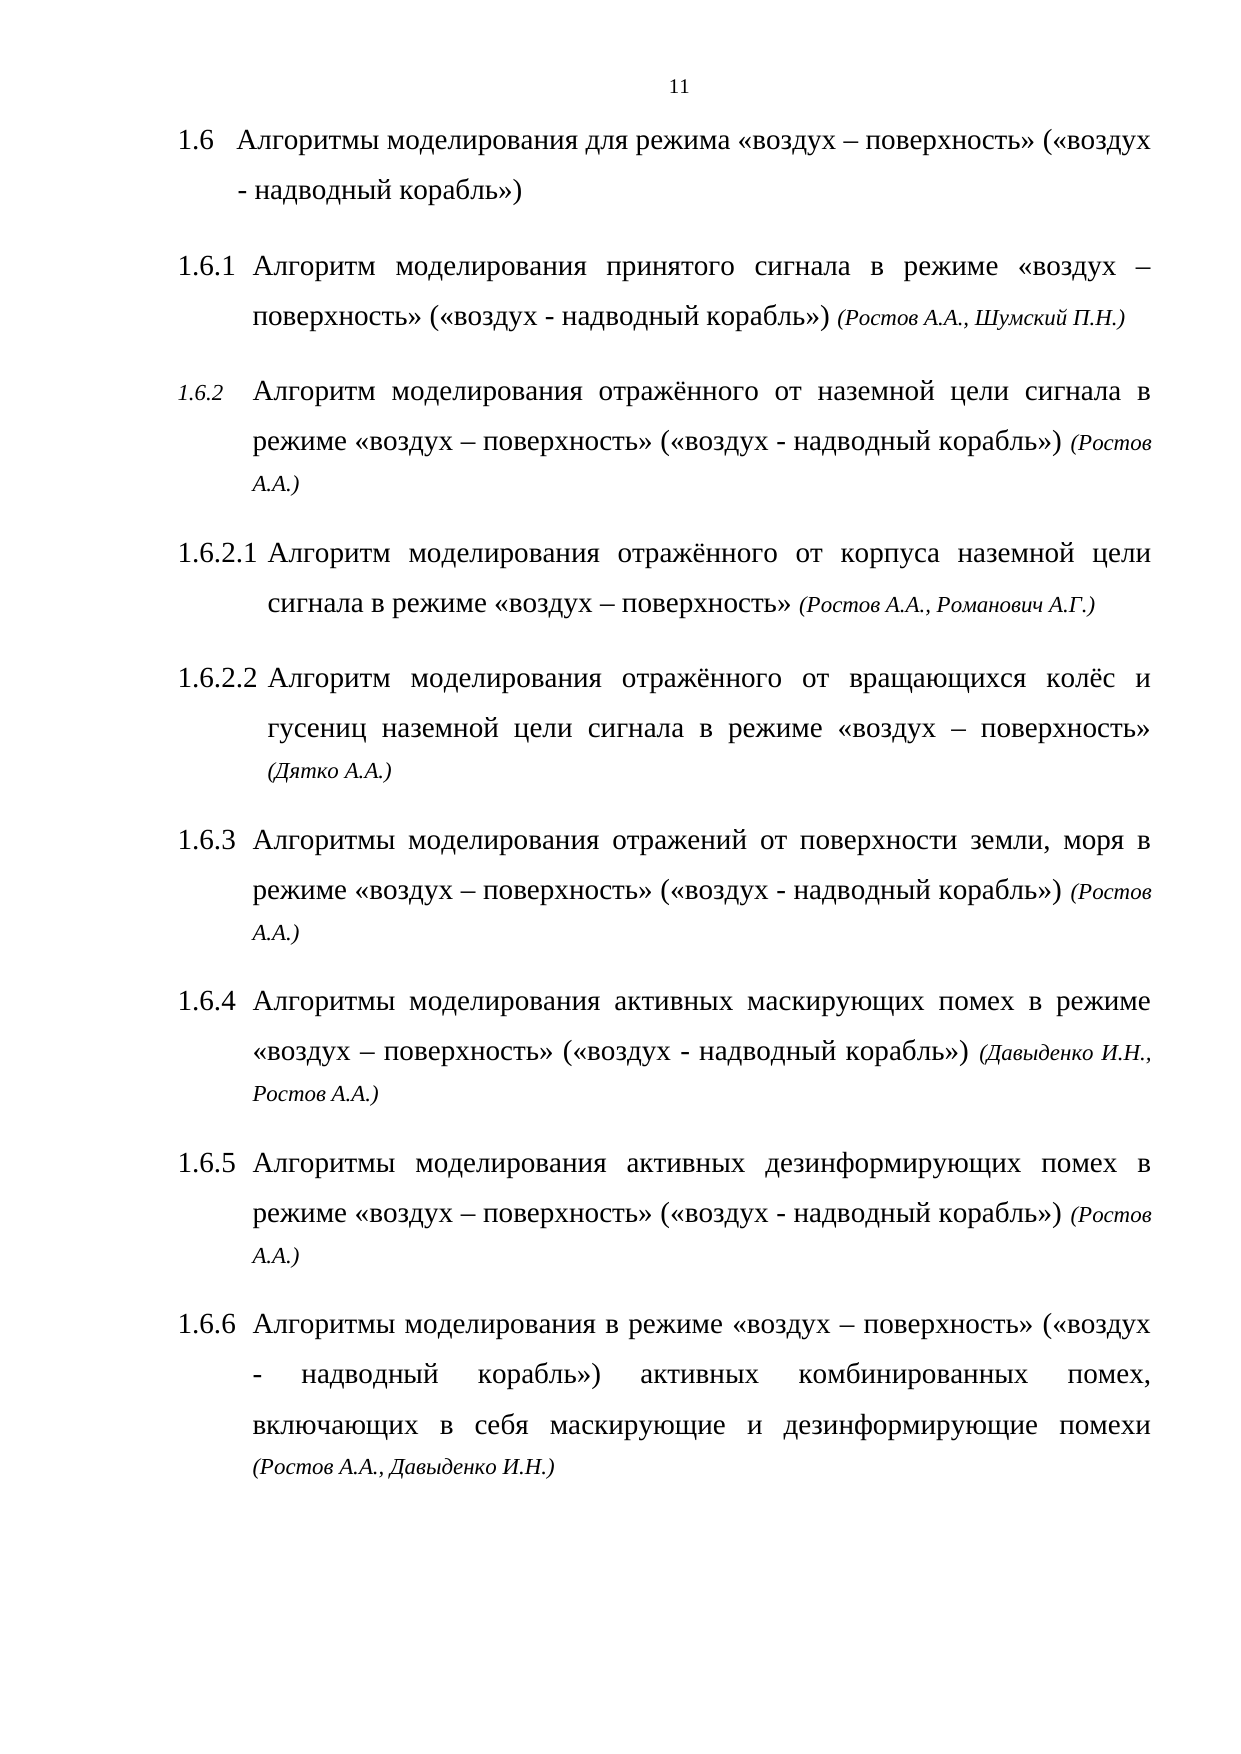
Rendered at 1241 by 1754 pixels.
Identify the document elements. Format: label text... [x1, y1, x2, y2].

text Алгоритм моделирования отражённого от корпуса наземной цели сигнала в режиме «воздух – поверхность» (Ростов А.А., Романович А.Г.) [177, 535, 1152, 618]
subtitle Алгоритм моделирования принятого сигнала в режиме «воздух – поверхность» («воздух - надводный корабль») (Ростов А.А., Шумский П.Н.) [177, 248, 1152, 331]
subtitle Алгоритмы моделирования для режима «воздух – поверхность» («воздух - надводный корабль») [177, 122, 1152, 206]
text Алгоритм моделирования отражённого от вращающихся колёс и гусениц наземной цели сигнала в режиме «воздух – поверхность» (Дятко А.А.) [177, 660, 1152, 784]
subtitle Алгоритмы моделирования активных дезинформирующих помех в режиме «воздух – поверхность» («воздух - надводный корабль») (Ростов А.А.) [177, 1145, 1152, 1268]
subtitle Алгоритмы моделирования в режиме «воздух – поверхность» («воздух - надводный корабль») активных комбинированных помех, включающих в себя маскирующие и дезинформирующие помехи (Ростов А.А., Давыденко И.Н.) [177, 1306, 1152, 1480]
subtitle Алгоритмы моделирования отражений от поверхности земли, моря в режиме «воздух – поверхность» («воздух - надводный корабль») (Ростов А.А.) [177, 822, 1152, 945]
subtitle Алгоритм моделирования отражённого от наземной цели сигнала в режиме «воздух – поверхность» («воздух - надводный корабль») (Ростов А.А.) [177, 373, 1152, 497]
subtitle Алгоритмы моделирования активных маскирующих помех в режиме «воздух – поверхность» («воздух - надводный корабль») (Давыденко И.Н., Ростов А.А.) [177, 983, 1152, 1107]
